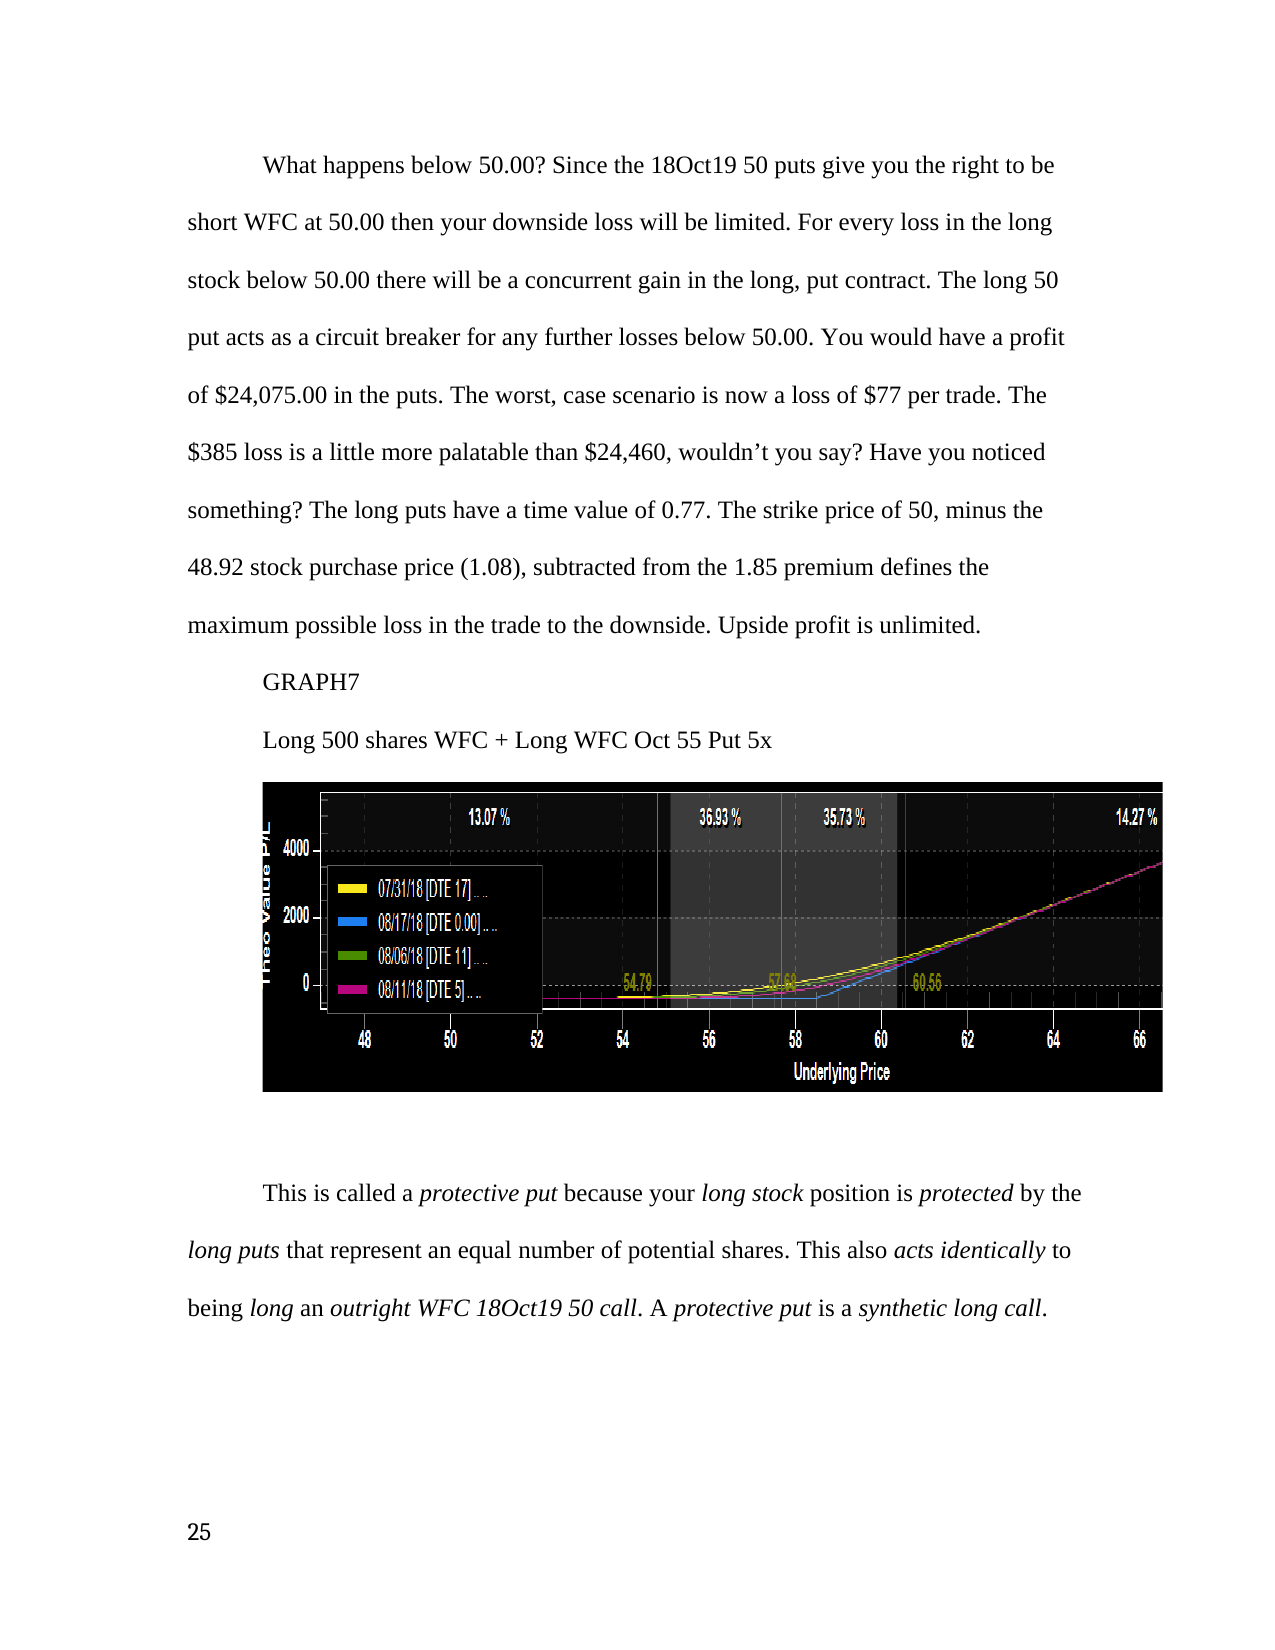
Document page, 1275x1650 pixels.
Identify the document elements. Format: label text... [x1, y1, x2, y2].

text This is called a protective put because your long stock position is protected by the long puts that represent an equal number of potential shares. This also acts identically to being long an outright WFC 18Oct19 50 call. A protective put is a synthetic long call. [187, 1178, 1087, 1322]
text Long 500 shares WFC + Long WFC Oct 55 Put 5x [187, 725, 1087, 754]
text What happens below 50.00? Since the 18Oct19 50 puts give you the right to be short WFC at 50.00 then your downside loss will be limited. For every loss in the long stock below 50.00 there will be a concurrent gain in the long, put contract. The long 50 put acts as a circuit breaker for any further losses below 50.00. You would have a profit of $24,075.00 in the puts. The worst, case scenario is now a loss of $77 per trade. The $385 loss is a little more palatable than $24,460, wouldn’t you say? Have you noticed something? The long puts have a time value of 0.77. The strike price of 50, minus the 48.92 stock purchase price (1.08), subtracted from the 1.85 premium defines the maximum possible loss in the trade to the downside. Upside profit is unlimited. [187, 150, 1087, 639]
picture [262, 782, 1163, 1092]
text GRAPH7 [187, 667, 1087, 696]
